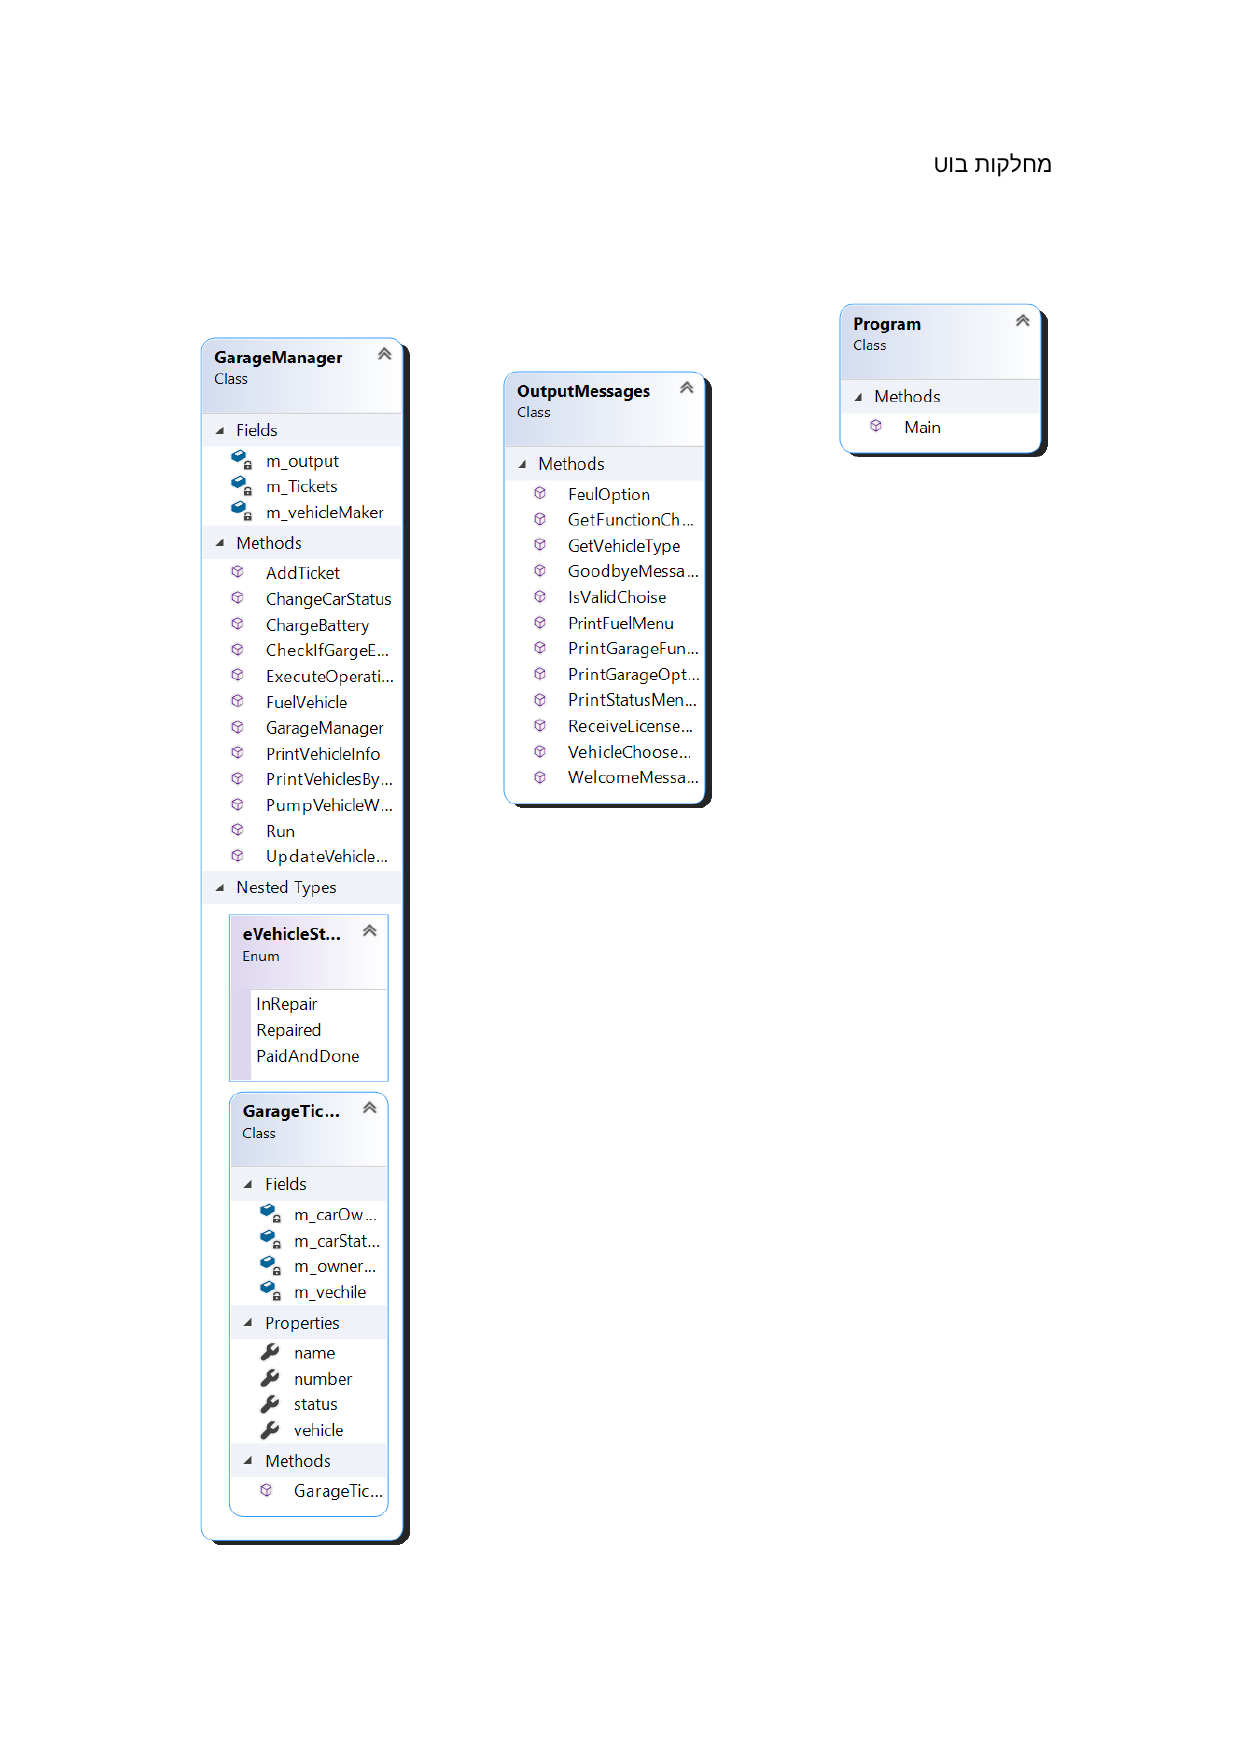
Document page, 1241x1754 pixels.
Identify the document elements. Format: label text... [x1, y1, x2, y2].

picture [187, 290, 1053, 1553]
text מחלקות בUI [187, 150, 1053, 178]
